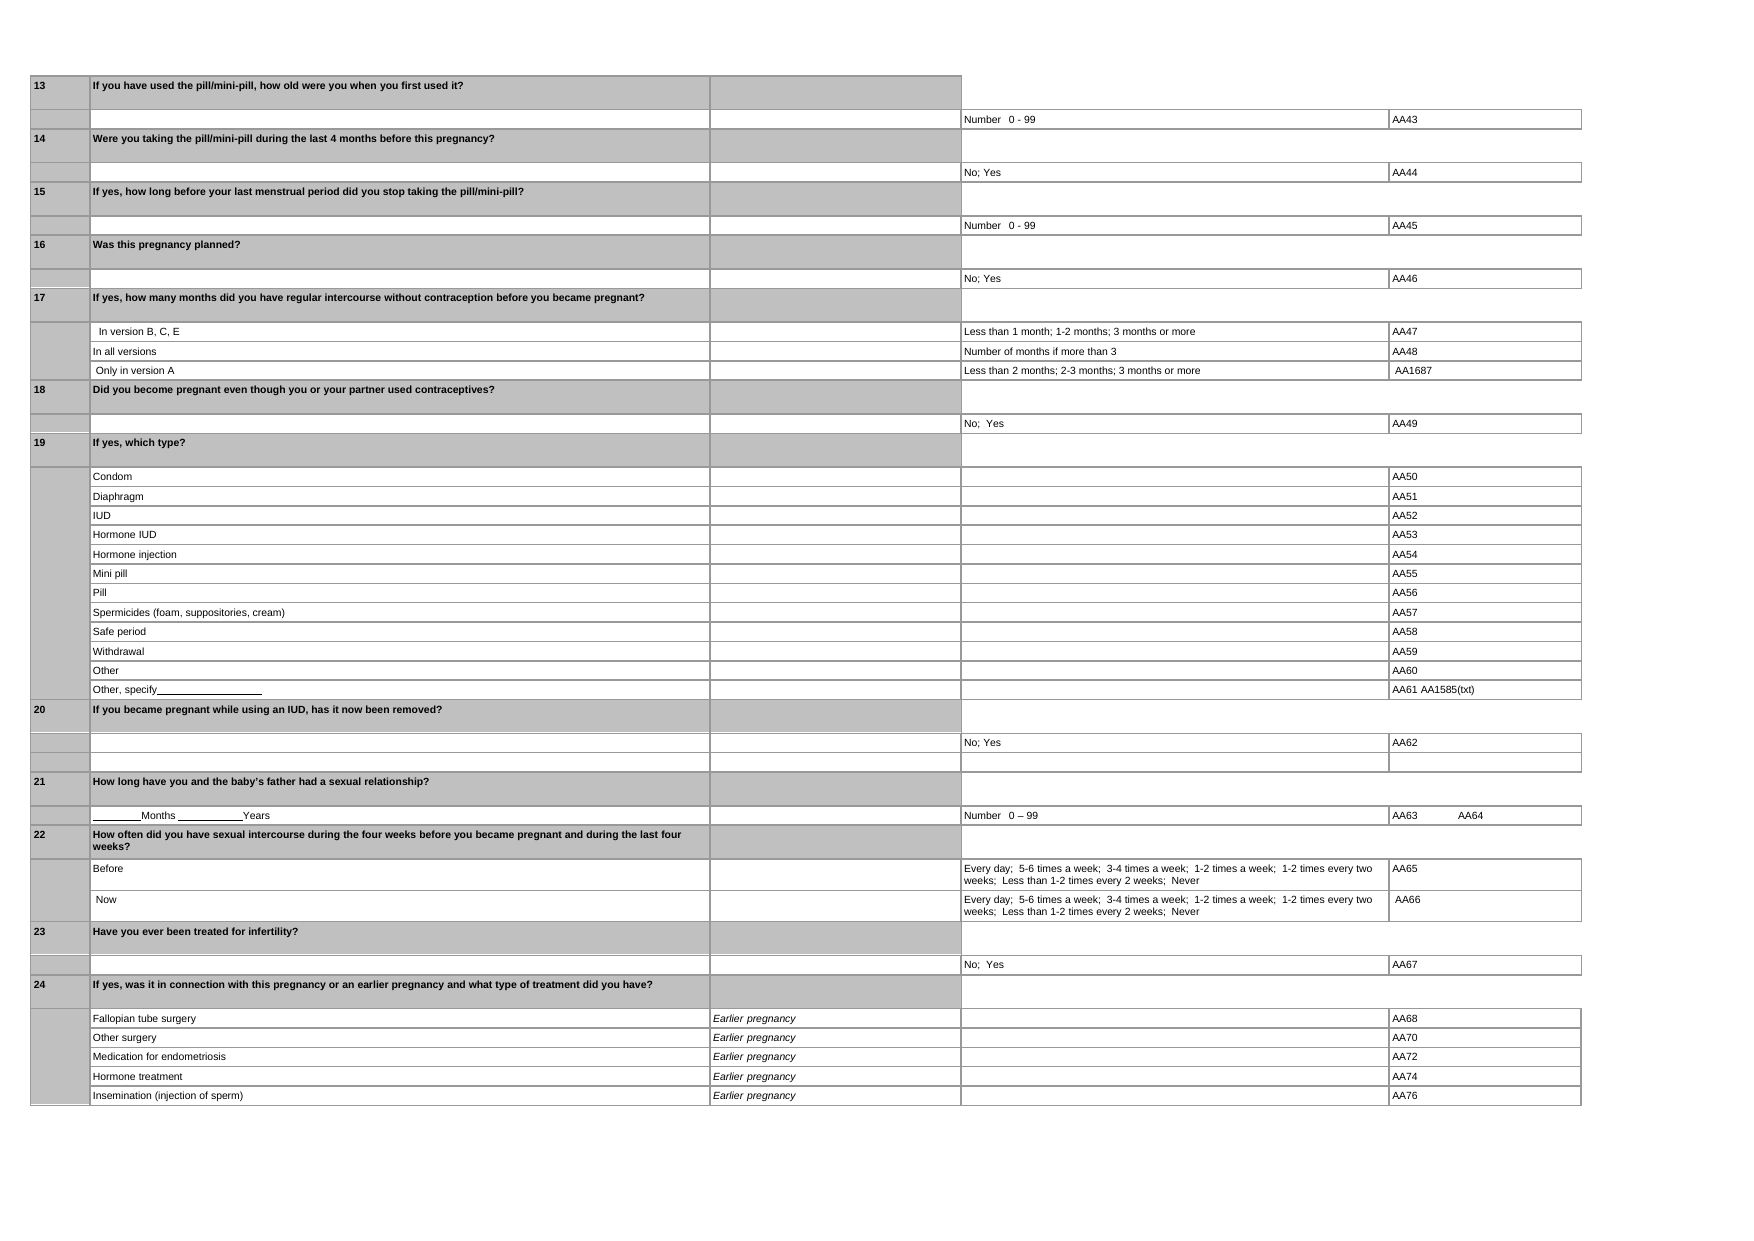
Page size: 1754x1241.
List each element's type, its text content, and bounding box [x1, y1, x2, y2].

table_cell AA53 [1390, 526, 1581, 544]
table_cell [711, 891, 960, 921]
table_cell Other surgery [91, 1029, 709, 1046]
table_cell [711, 217, 960, 234]
table_cell In version B, C, E [91, 323, 709, 341]
table_cell [711, 603, 960, 621]
table_cell [711, 183, 961, 215]
table_cell [31, 860, 89, 921]
table_cell AA1687 [1390, 362, 1581, 379]
table_cell [711, 773, 961, 805]
table_cell Less than 2 months; 2-3 months; 3 months or more [962, 362, 1388, 379]
table_cell AA60 [1390, 662, 1581, 679]
table_cell Earlier pregnancy [711, 1067, 960, 1085]
table_cell Number 0 - 99 [962, 217, 1388, 234]
table_cell Other, specify [91, 681, 709, 699]
table_cell Less than 1 month; 1-2 months; 3 months or more [962, 323, 1388, 341]
table_cell [711, 807, 960, 824]
table_cell [711, 662, 960, 679]
table_cell AA67 [1390, 956, 1581, 974]
table_cell Earlier pregnancy [711, 1009, 960, 1027]
table_cell [962, 1067, 1388, 1085]
table_cell In all versions [91, 342, 709, 360]
table_cell AA65 [1390, 860, 1581, 889]
table_cell [31, 415, 89, 432]
table_cell Safe period [91, 623, 709, 641]
table_cell Now [91, 891, 709, 921]
table_cell Months Years [91, 807, 709, 824]
table_cell AA76 [1390, 1087, 1580, 1104]
table_cell AA70 [1390, 1029, 1580, 1046]
table_cell 18 [31, 381, 89, 413]
table_cell [962, 545, 1388, 563]
table_cell [962, 507, 1388, 524]
table_cell 16 [31, 236, 89, 268]
table_cell If yes, which type? [91, 434, 709, 466]
table_cell [711, 584, 960, 602]
table_cell [711, 526, 960, 544]
table_cell [31, 110, 89, 128]
table_cell No; Yes [962, 163, 1388, 181]
table_cell [962, 468, 1388, 486]
table_cell [962, 1009, 1388, 1027]
table_cell AA51 [1390, 487, 1581, 505]
table_cell [711, 700, 961, 732]
table_cell [711, 642, 960, 660]
table_cell [711, 381, 961, 413]
table_cell AA46 [1390, 270, 1581, 287]
table_cell [31, 163, 89, 181]
table_cell 19 [31, 434, 89, 466]
table_cell [711, 289, 961, 321]
table_cell [711, 342, 960, 360]
table_cell [962, 1029, 1388, 1046]
table_cell [31, 753, 89, 771]
table_cell Hormone treatment [91, 1067, 709, 1085]
table_cell Withdrawal [91, 642, 709, 660]
table_cell [711, 487, 960, 505]
table_cell [962, 526, 1388, 544]
table_cell Did you become pregnant even though you or your partner used contraceptives? [91, 381, 709, 413]
table_cell Medication for endometriosis [91, 1048, 709, 1066]
table_cell [711, 545, 960, 563]
table_cell No; Yes [962, 415, 1388, 432]
table_cell Pill [91, 584, 709, 602]
table_cell [31, 468, 89, 699]
table_cell 13 [31, 77, 89, 109]
table_cell AA62 [1390, 734, 1581, 752]
table_cell [711, 826, 961, 858]
table_cell Number 0 - 99 [962, 110, 1388, 128]
table_cell [962, 487, 1388, 505]
table_cell Earlier pregnancy [711, 1087, 960, 1104]
table_cell AA54 [1390, 545, 1581, 563]
table_cell [711, 681, 960, 699]
table_cell [91, 217, 709, 234]
table_cell [1390, 753, 1581, 771]
table_cell No; Yes [962, 956, 1388, 974]
table_cell AA49 [1390, 415, 1581, 432]
table_cell [711, 323, 960, 341]
table_cell AA50 [1390, 468, 1581, 486]
table_cell [711, 734, 960, 752]
table_cell AA52 [1390, 507, 1581, 524]
table_cell IUD [91, 507, 709, 524]
table_cell AA47 [1390, 323, 1581, 341]
table_cell If you have used the pill/mini-pill, how old were you when you first used it? [91, 77, 709, 109]
table_cell [31, 734, 89, 752]
table_cell 24 [31, 976, 89, 1008]
table_cell No; Yes [962, 734, 1388, 752]
table_cell Only in version A [91, 362, 709, 379]
table_cell Mini pill [91, 565, 709, 582]
table_cell [91, 956, 709, 974]
table_cell [91, 163, 709, 181]
table_cell 22 [31, 826, 89, 858]
table_cell Number 0 – 99 [962, 807, 1388, 824]
table_cell [711, 130, 961, 162]
table_cell [711, 236, 961, 268]
table_cell Earlier pregnancy [711, 1029, 960, 1046]
table_cell AA68 [1390, 1009, 1580, 1027]
table_cell [31, 323, 89, 379]
table_cell AA74 [1390, 1067, 1580, 1085]
table_cell Have you ever been treated for infertility? [91, 922, 709, 954]
table_cell [962, 584, 1388, 602]
table_cell [91, 415, 709, 432]
table_cell AA59 [1390, 642, 1581, 660]
table_cell [31, 807, 89, 824]
table_cell Every day; 5-6 times a week; 3-4 times a week; 1-2 times a week; 1-2 times every two weeks; Less than 1-2 times every 2 weeks; Never [962, 891, 1388, 921]
table_cell [31, 217, 89, 234]
table_cell [31, 1009, 89, 1104]
table_cell 21 [31, 773, 89, 805]
table_cell AA44 [1390, 163, 1581, 181]
table_cell If yes, how long before your last menstrual period did you stop taking the pill/mini-pill? [91, 183, 709, 215]
table_cell 15 [31, 183, 89, 215]
table_cell [962, 623, 1388, 641]
table_cell [711, 468, 960, 486]
table_cell [962, 753, 1388, 771]
table_cell No; Yes [962, 270, 1388, 287]
table_cell [711, 362, 960, 379]
table_cell [711, 415, 960, 432]
table_cell Number of months if more than 3 [962, 342, 1388, 360]
table_cell AA72 [1390, 1048, 1580, 1066]
table_cell 23 [31, 922, 89, 954]
table_cell [711, 434, 961, 466]
table_cell [711, 565, 960, 582]
table_cell Earlier pregnancy [711, 1048, 960, 1066]
table_cell [91, 110, 709, 128]
table_cell Every day; 5-6 times a week; 3-4 times a week; 1-2 times a week; 1-2 times every two weeks; Less than 1-2 times every 2 weeks; Never [962, 860, 1388, 889]
table_cell [962, 642, 1388, 660]
table_cell [962, 1048, 1388, 1066]
table_cell Diaphragm [91, 487, 709, 505]
table_cell [711, 507, 960, 524]
table_cell AA43 [1390, 110, 1581, 128]
table_cell AA56 [1390, 584, 1581, 602]
table_cell 20 [31, 700, 89, 732]
table_cell [91, 753, 709, 771]
table_cell Spermicides (foam, suppositories, cream) [91, 603, 709, 621]
table_cell Fallopian tube surgery [91, 1009, 709, 1027]
table_cell Condom [91, 468, 709, 486]
table_cell AA58 [1390, 623, 1581, 641]
table_cell If yes, how many months did you have regular intercourse without contraception before you became pregnant? [91, 289, 709, 321]
table_cell [711, 976, 961, 1008]
table_cell AA66 [1390, 891, 1581, 921]
table_cell If you became pregnant while using an IUD, has it now been removed? [91, 700, 709, 732]
table_cell [711, 956, 960, 974]
table_cell [711, 163, 960, 181]
table_cell AA61 AA1585(txt) [1390, 681, 1581, 699]
table_cell AA63 AA64 [1390, 807, 1581, 824]
table_cell [31, 270, 89, 287]
table_cell Hormone IUD [91, 526, 709, 544]
table_cell [711, 270, 960, 287]
table_cell [711, 753, 960, 771]
table_cell AA57 [1390, 603, 1581, 621]
table_cell [91, 270, 709, 287]
table_cell [31, 956, 89, 974]
table_cell [962, 681, 1388, 699]
table_cell Before [91, 860, 709, 889]
table_cell How often did you have sexual intercourse during the four weeks before you became pregnant and during the last four weeks? [91, 826, 709, 858]
table_cell [711, 623, 960, 641]
table_cell Hormone injection [91, 545, 709, 563]
table_cell [711, 77, 961, 109]
table_cell [711, 110, 960, 128]
table_cell AA48 [1390, 342, 1581, 360]
table_cell [91, 734, 709, 752]
table_cell Insemination (injection of sperm) [91, 1087, 709, 1104]
table_cell [711, 922, 961, 954]
table_cell Was this pregnancy planned? [91, 236, 709, 268]
table_cell [962, 1087, 1388, 1104]
table_cell [962, 603, 1388, 621]
table_cell [962, 565, 1388, 582]
table_cell AA55 [1390, 565, 1581, 582]
table_cell 17 [31, 289, 89, 321]
table_cell AA45 [1390, 217, 1581, 234]
table_cell Were you taking the pill/mini-pill during the last 4 months before this pregnancy? [91, 130, 709, 162]
table_cell 14 [31, 130, 89, 162]
table_cell [962, 662, 1388, 679]
table_cell If yes, was it in connection with this pregnancy or an earlier pregnancy and what type of treatment did you have? [91, 976, 709, 1008]
table_cell How long have you and the baby’s father had a sexual relationship? [91, 773, 709, 805]
table_cell [711, 860, 960, 889]
table_cell Other [91, 662, 709, 679]
